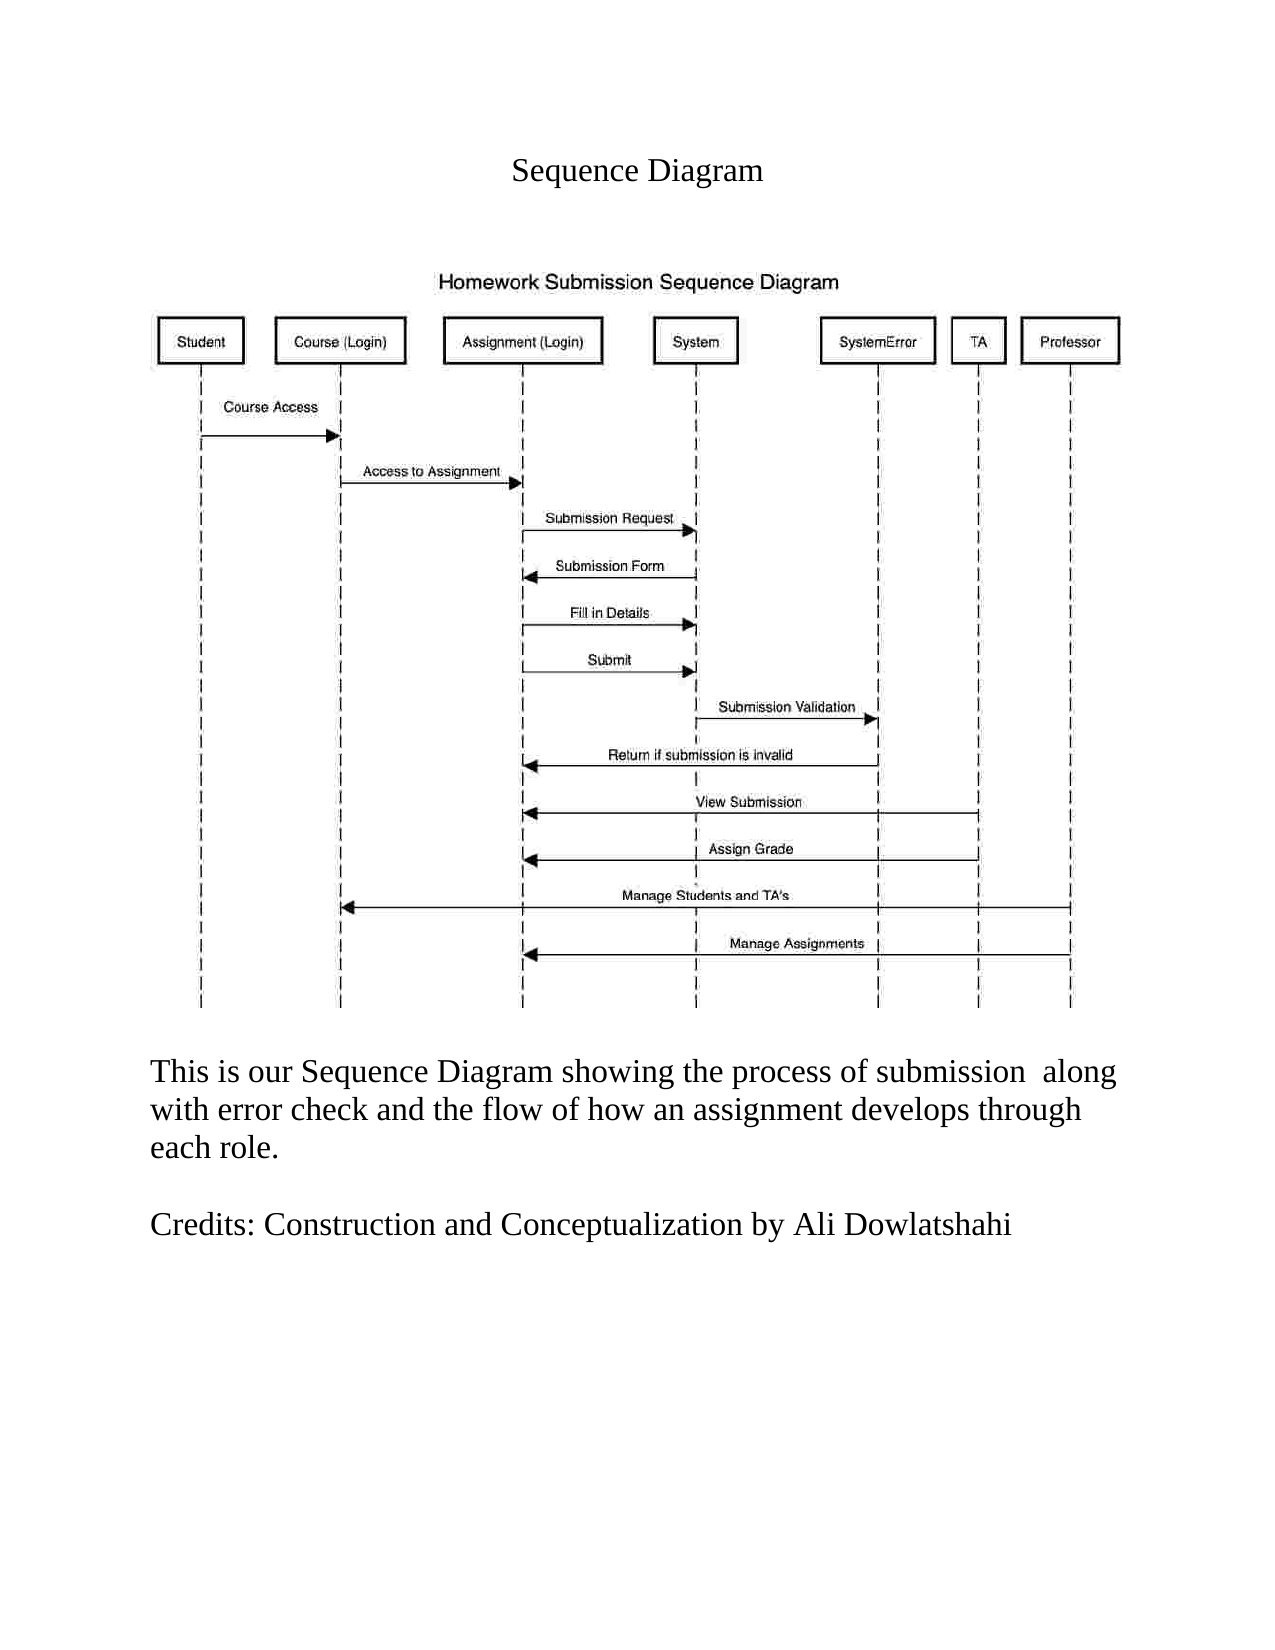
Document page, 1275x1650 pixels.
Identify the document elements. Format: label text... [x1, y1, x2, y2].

text Credits: Construction and Conceptualization by Ali Dowlatshahi [150, 1204, 1125, 1242]
picture [150, 265, 1125, 1013]
text This is our Sequence Diagram showing the process of submission along with error check and the flow of how an assignment develops through each role. [150, 1051, 1125, 1166]
text Sequence Diagram [150, 150, 1125, 188]
